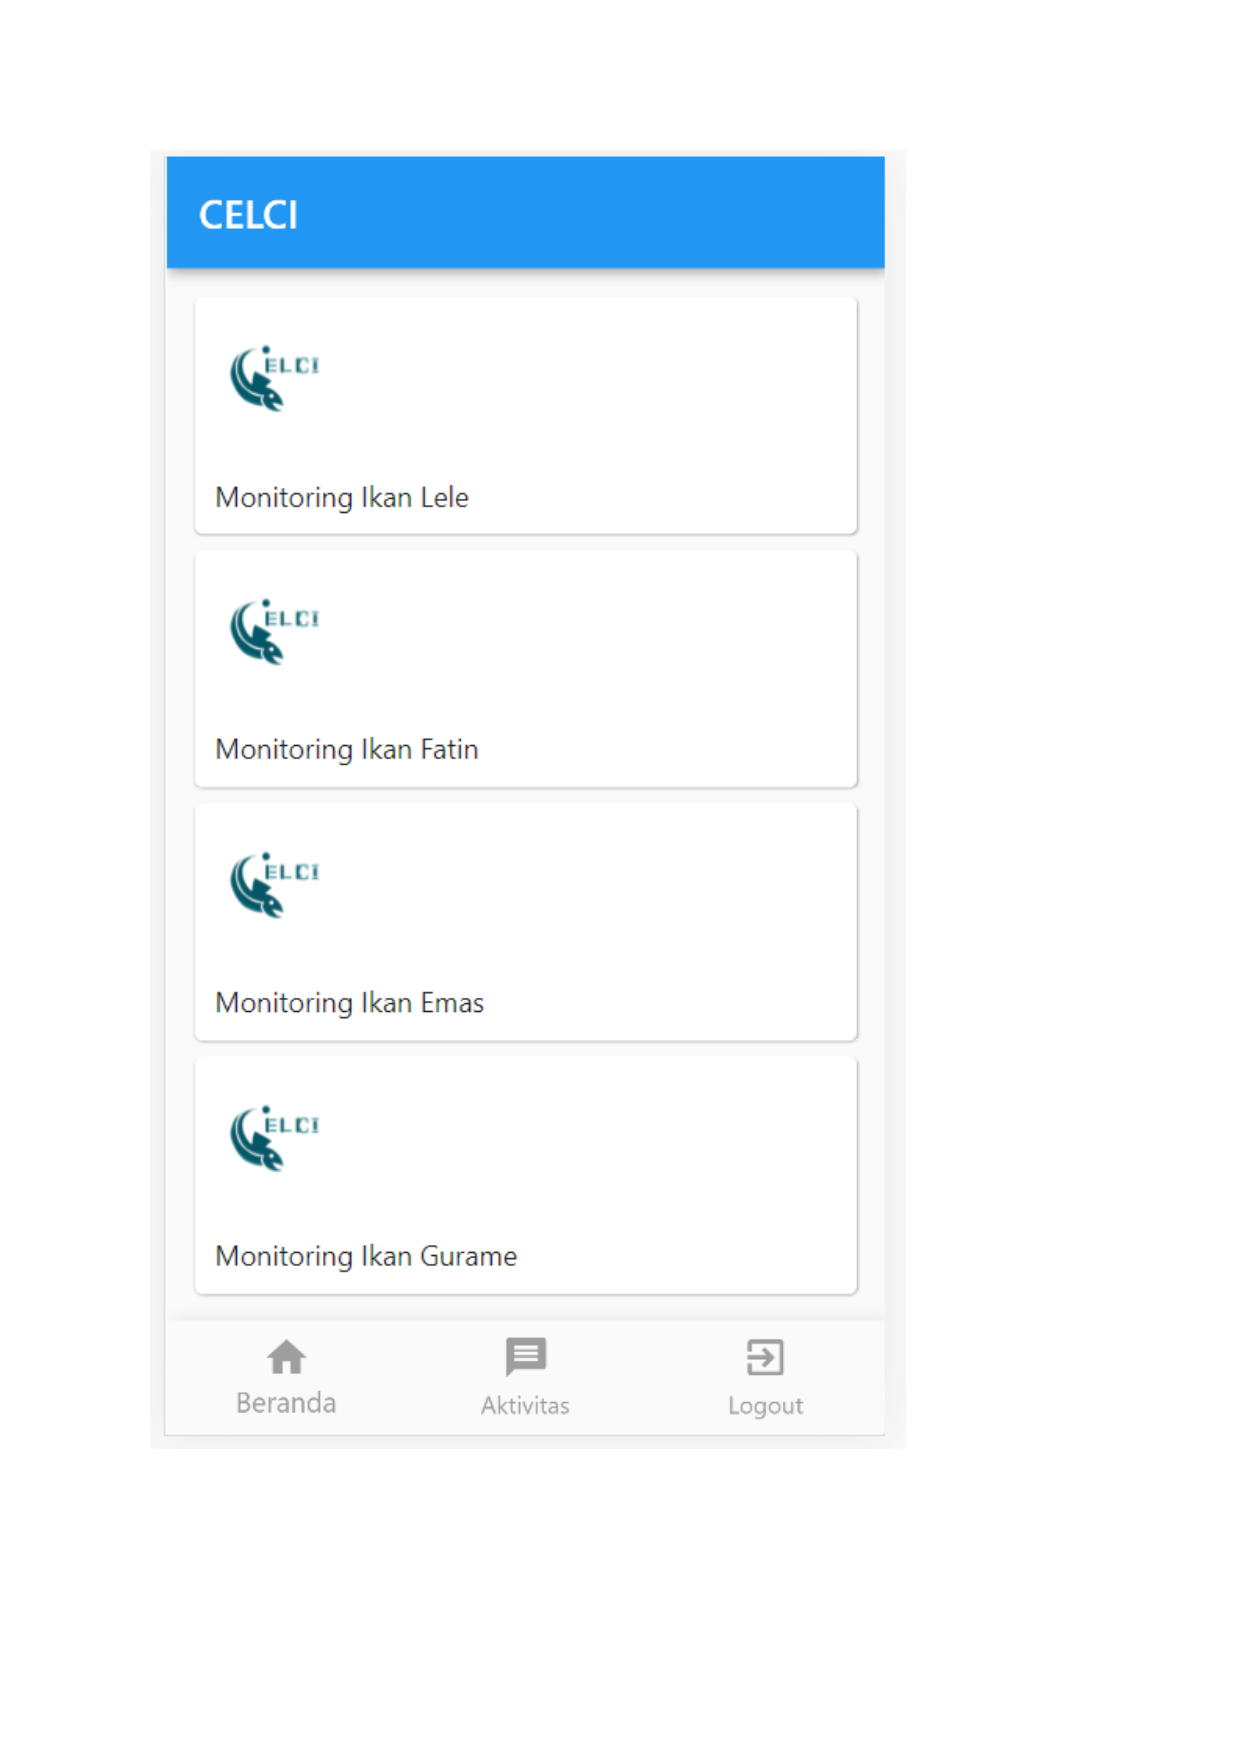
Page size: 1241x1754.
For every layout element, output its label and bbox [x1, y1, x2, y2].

picture [150, 150, 907, 1449]
